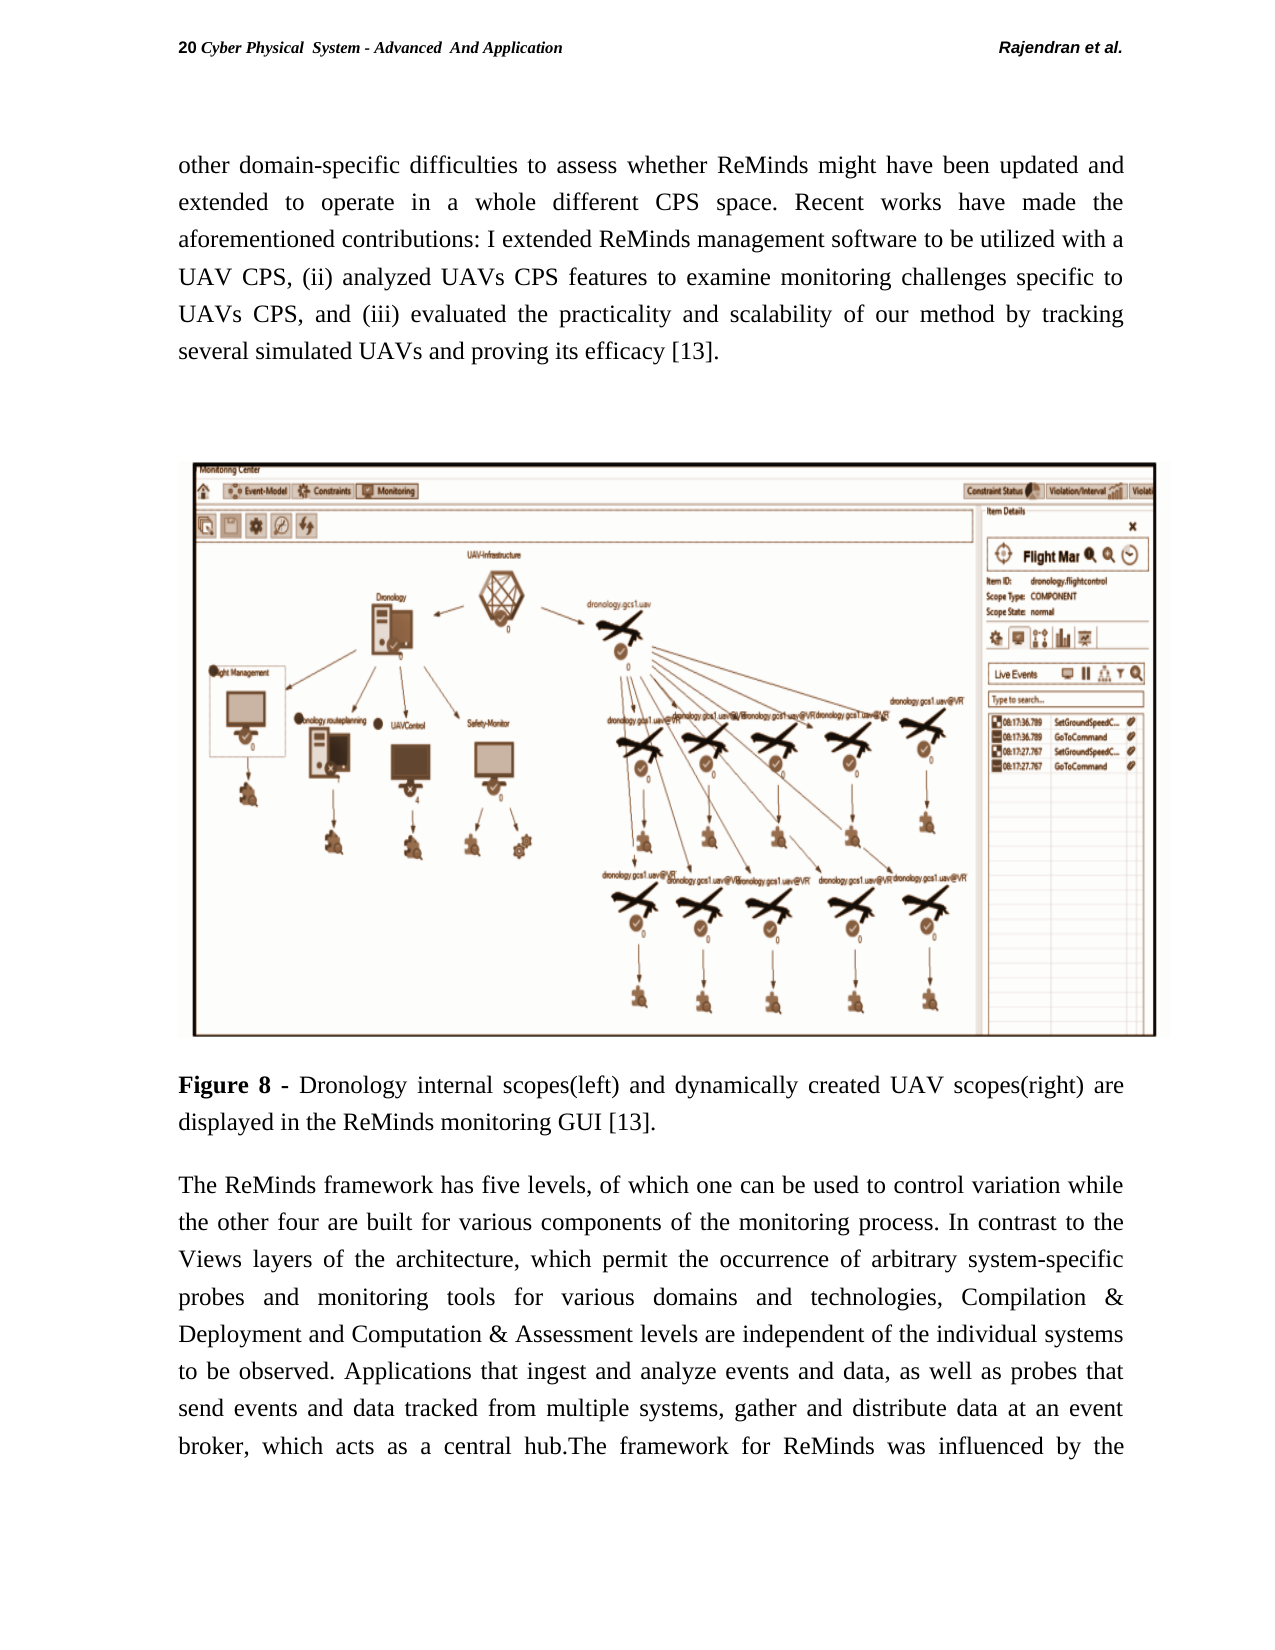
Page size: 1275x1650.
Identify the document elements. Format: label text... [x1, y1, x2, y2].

text Figure 8 - Dronology internal scopes(left) and dynamically created UAV scopes(right) are displayed in the ReMinds monitoring GUI [13]. [178, 1070, 1125, 1136]
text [178, 1170, 1125, 1459]
picture [178, 461, 1171, 1038]
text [178, 150, 1125, 365]
